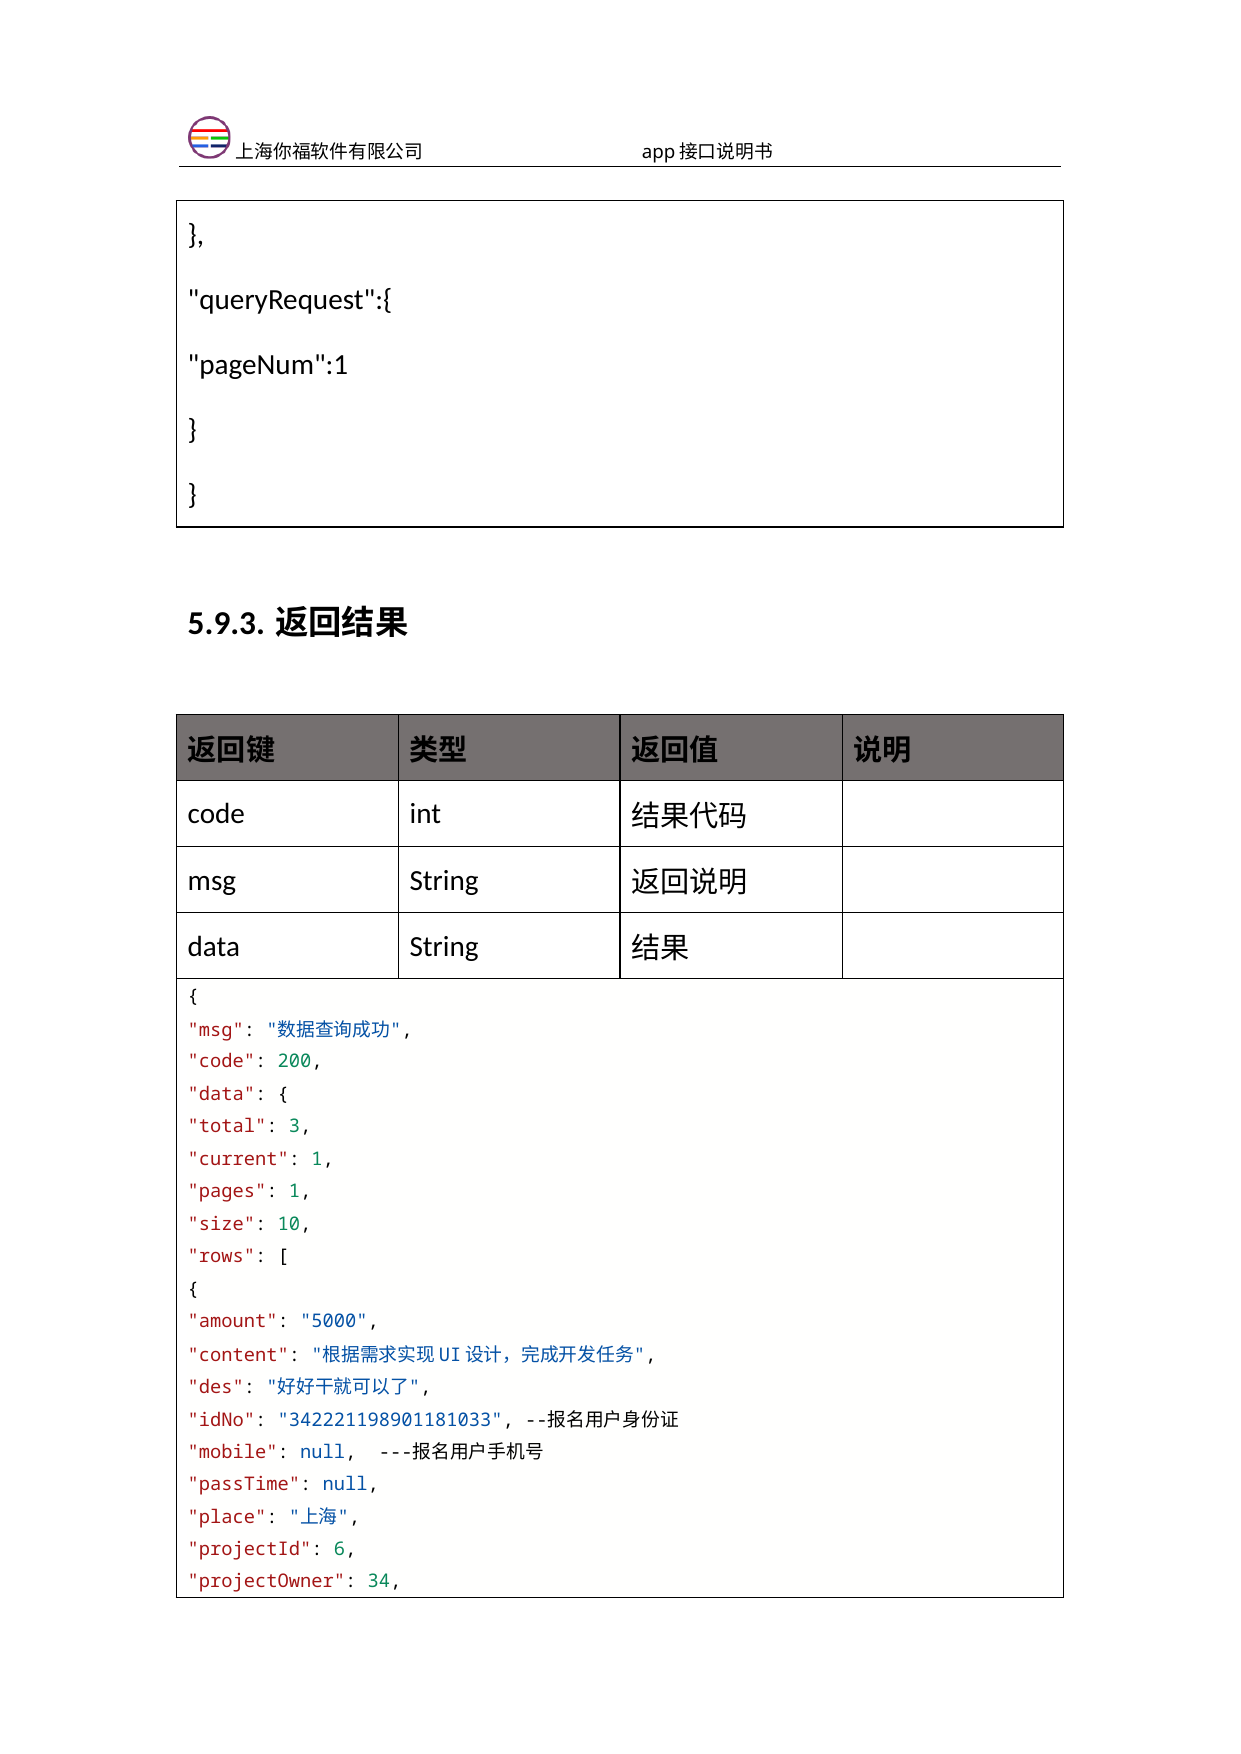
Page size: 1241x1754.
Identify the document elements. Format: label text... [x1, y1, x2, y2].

table_cell String [399, 913, 619, 978]
table_cell code [177, 781, 398, 846]
table_cell 返回说明 [621, 847, 842, 912]
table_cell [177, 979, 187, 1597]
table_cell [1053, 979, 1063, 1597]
table_cell [843, 913, 1063, 978]
picture [187, 115, 231, 159]
table_cell 结果代码 [621, 781, 842, 846]
table_header 返回值 [621, 715, 842, 780]
table_cell int [399, 781, 619, 846]
table_cell { "queryProjectEncroll":{ "signState":0 --状态字典 }, "queryRequest":{ "pageNum":1 } } [177, 201, 1063, 526]
table_cell [843, 847, 1063, 912]
subtitle 返回结果 [187, 587, 1053, 652]
table_cell data [177, 913, 398, 978]
table_header 说明 [843, 715, 1063, 780]
table_cell [843, 781, 1063, 846]
table_cell msg [177, 847, 398, 912]
table_cell 结果 [621, 913, 842, 978]
table_header 类型 [399, 715, 619, 780]
table_header 返回键 [177, 715, 398, 780]
table_cell String [399, 847, 619, 912]
